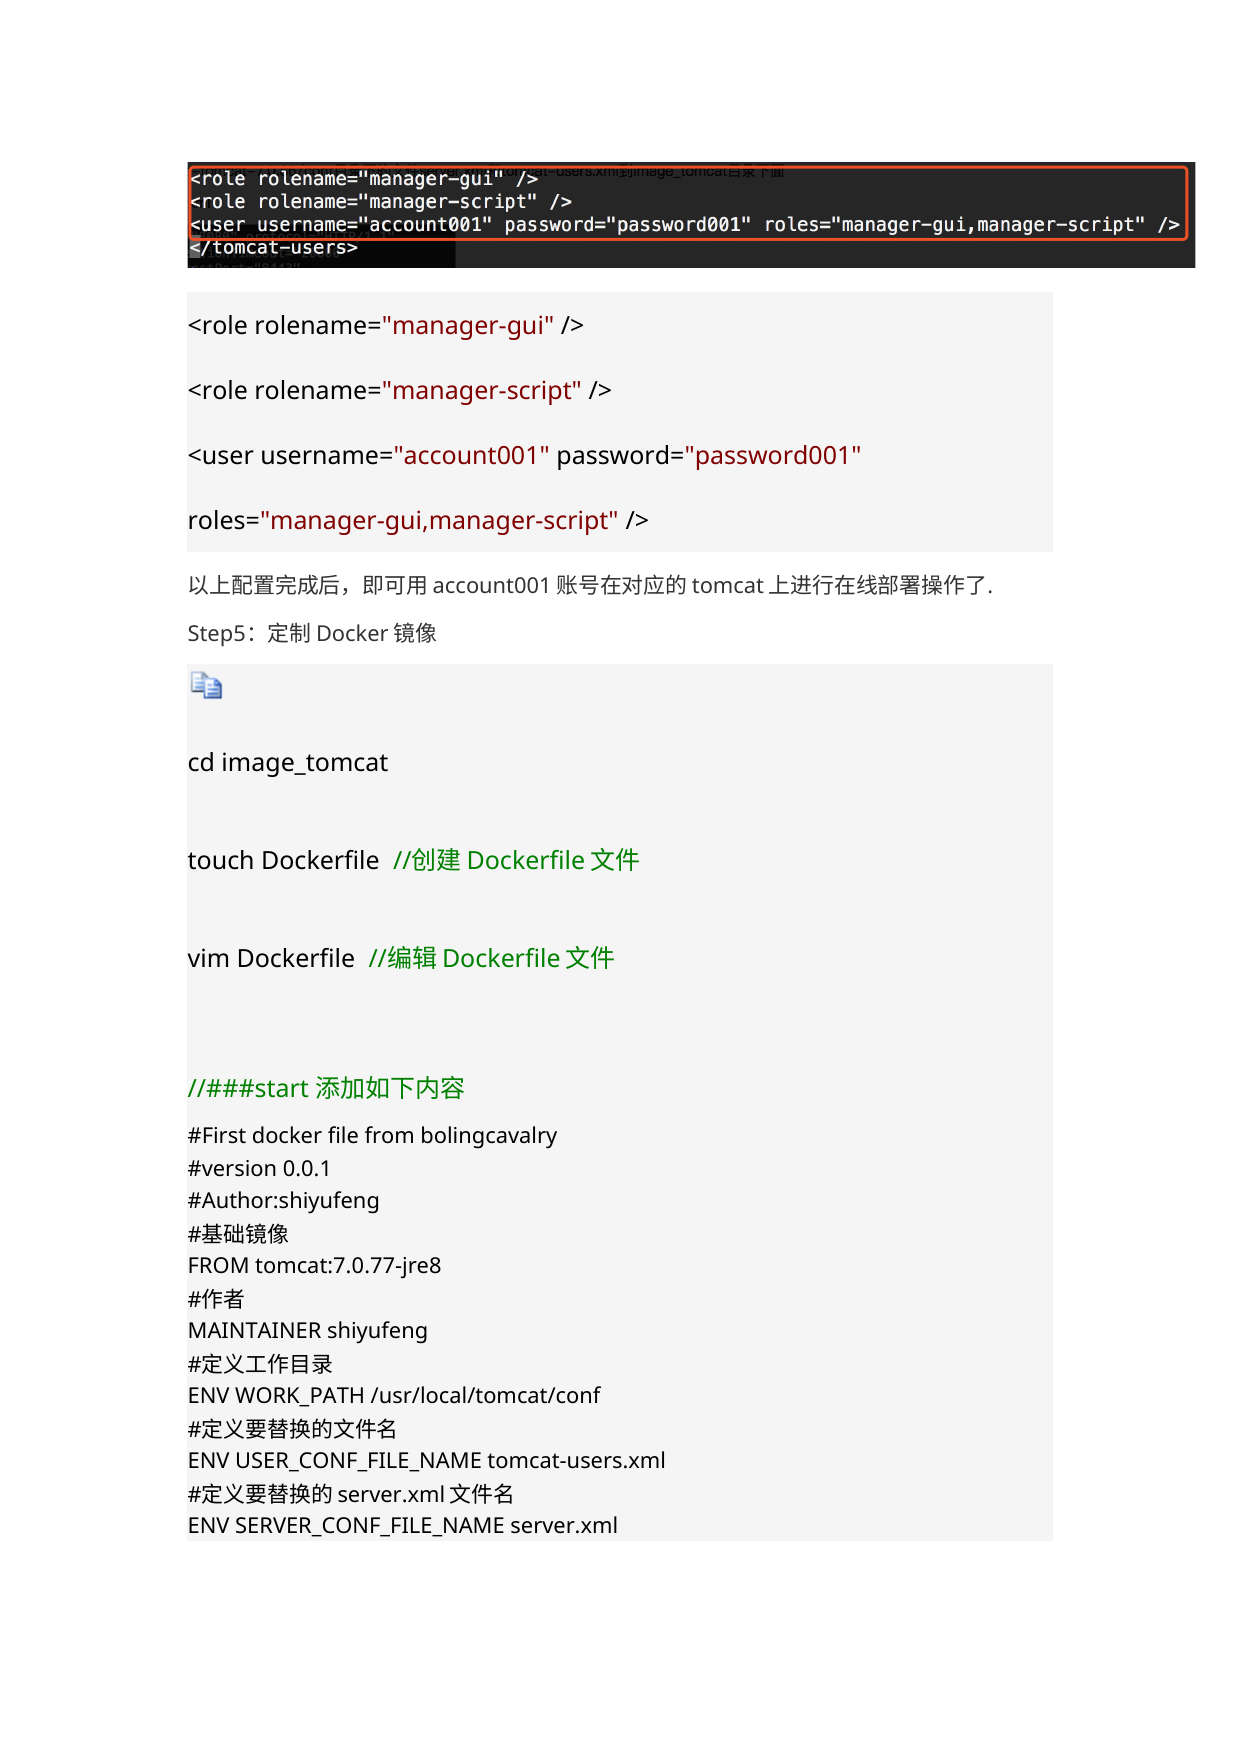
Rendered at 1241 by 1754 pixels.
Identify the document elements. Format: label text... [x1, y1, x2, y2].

text #定义要替换的server.xml文件名 ENV SERVER_CONF_FILE_NAME server.xml [187, 1476, 1053, 1541]
text vim Dockerfile //编辑Dockerfile文件 [187, 924, 1053, 989]
text <role rolename="manager-script" /> [187, 357, 1053, 422]
picture [187, 162, 1196, 268]
text <role rolename="manager-gui" /> [187, 292, 1053, 357]
picture [187, 663, 229, 706]
text #定义要替换的文件名 ENV USER_CONF_FILE_NAME tomcat-users.xml [187, 1411, 1053, 1476]
text #定义工作目录 ENV WORK_PATH /usr/local/tomcat/conf [187, 1346, 1053, 1411]
text //###start 添加如下内容 [187, 989, 1053, 1119]
text <user username="account001" password="password001" roles="manager-gui,manager-script" /> [187, 422, 1053, 552]
text #First docker file from bolingcavalry #version 0.0.1 #Author:shiyufeng #基础镜像 FROM tomcat:7.0.77-jre8 [187, 1119, 1053, 1281]
text #作者 MAINTAINER shiyufeng [187, 1281, 1053, 1346]
text 以上配置完成后，即可用account001账号在对应的tomcat上进行在线部署操作了. [187, 568, 1053, 600]
text Step5：定制Docker镜像 [187, 616, 1053, 648]
text cd image_tomcat [187, 729, 1053, 794]
text touch Dockerfile //创建Dockerfile文件 [187, 826, 1053, 891]
